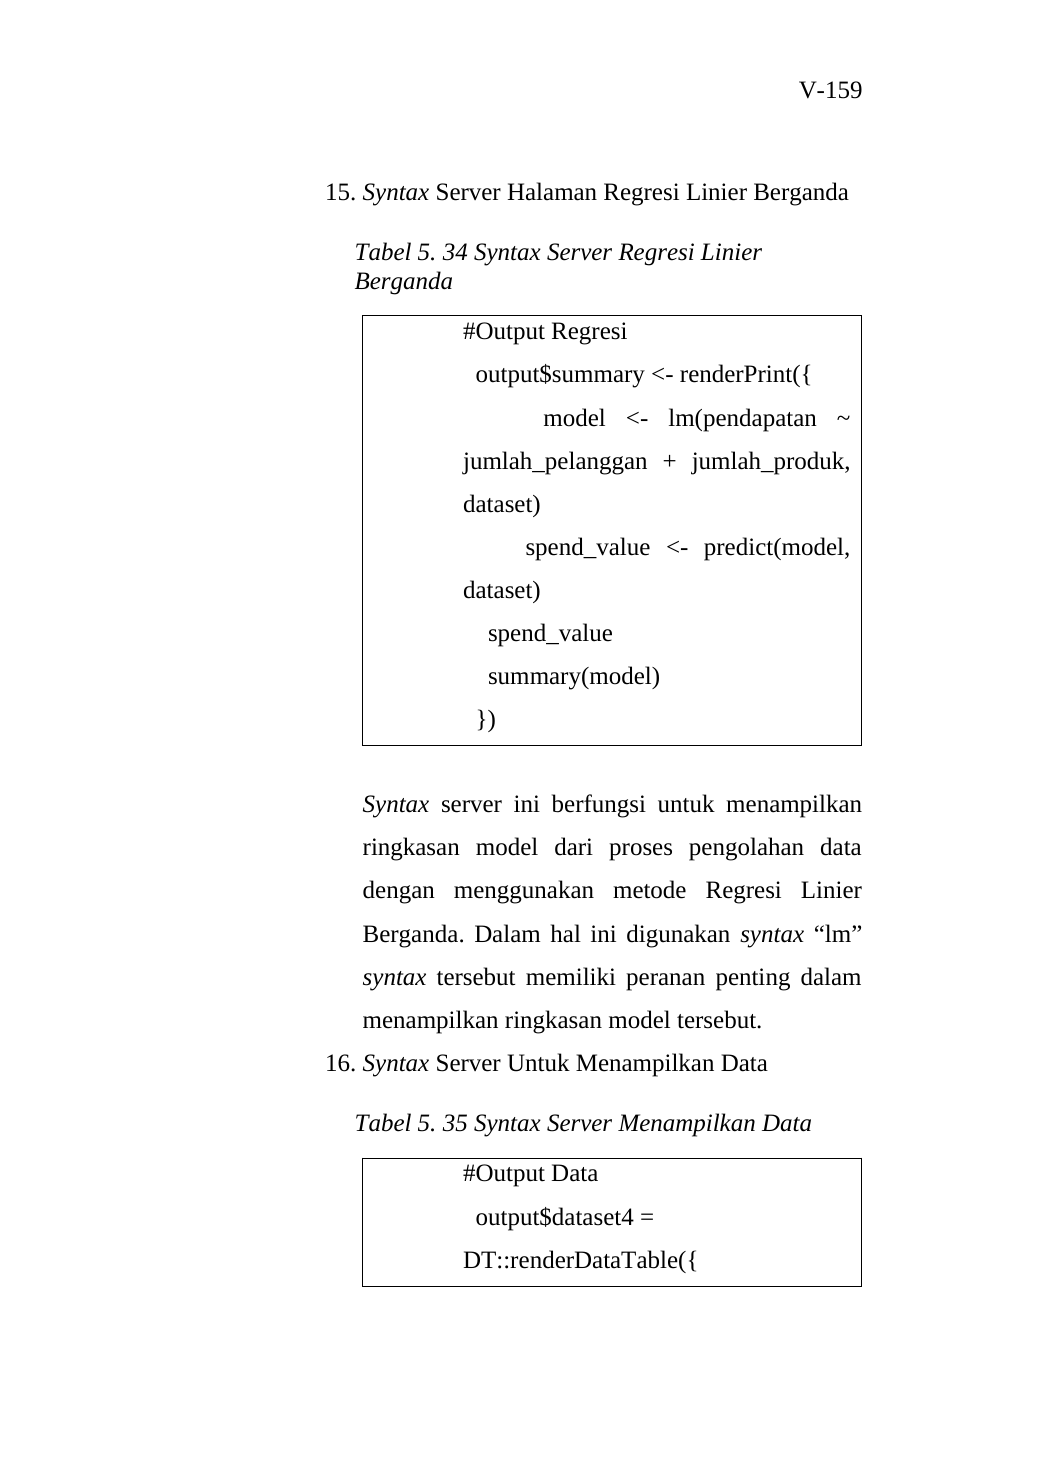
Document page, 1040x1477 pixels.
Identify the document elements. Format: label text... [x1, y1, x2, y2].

list Syntax Server Untuk Menampilkan Data [325, 1048, 862, 1077]
text Tabel 5. 34 Syntax Server Regresi Linier Berganda [354, 237, 862, 294]
list Syntax Server Halaman Regresi Linier Berganda [325, 177, 862, 206]
list Syntax server ini berfungsi untuk menampilkan ringkasan model dari proses pengolahan data dengan menggunakan metode Regresi Linier Berganda. Dalam hal ini digunakan syntax “lm” syntax tersebut memiliki peranan penting dalam menampilkan ringkasan model tersebut. [362, 789, 862, 1034]
table_header #Output Regresi output$summary <- renderPrint({ model <- lm(pendapatan ~ jumlah_pelanggan + jumlah_produk, dataset) spend_value <- predict(model, dataset) spend_value summary(model) }) [363, 316, 861, 745]
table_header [363, 1159, 861, 1286]
text Tabel 5. 35 Syntax Server Menampilkan Data [354, 1108, 862, 1137]
